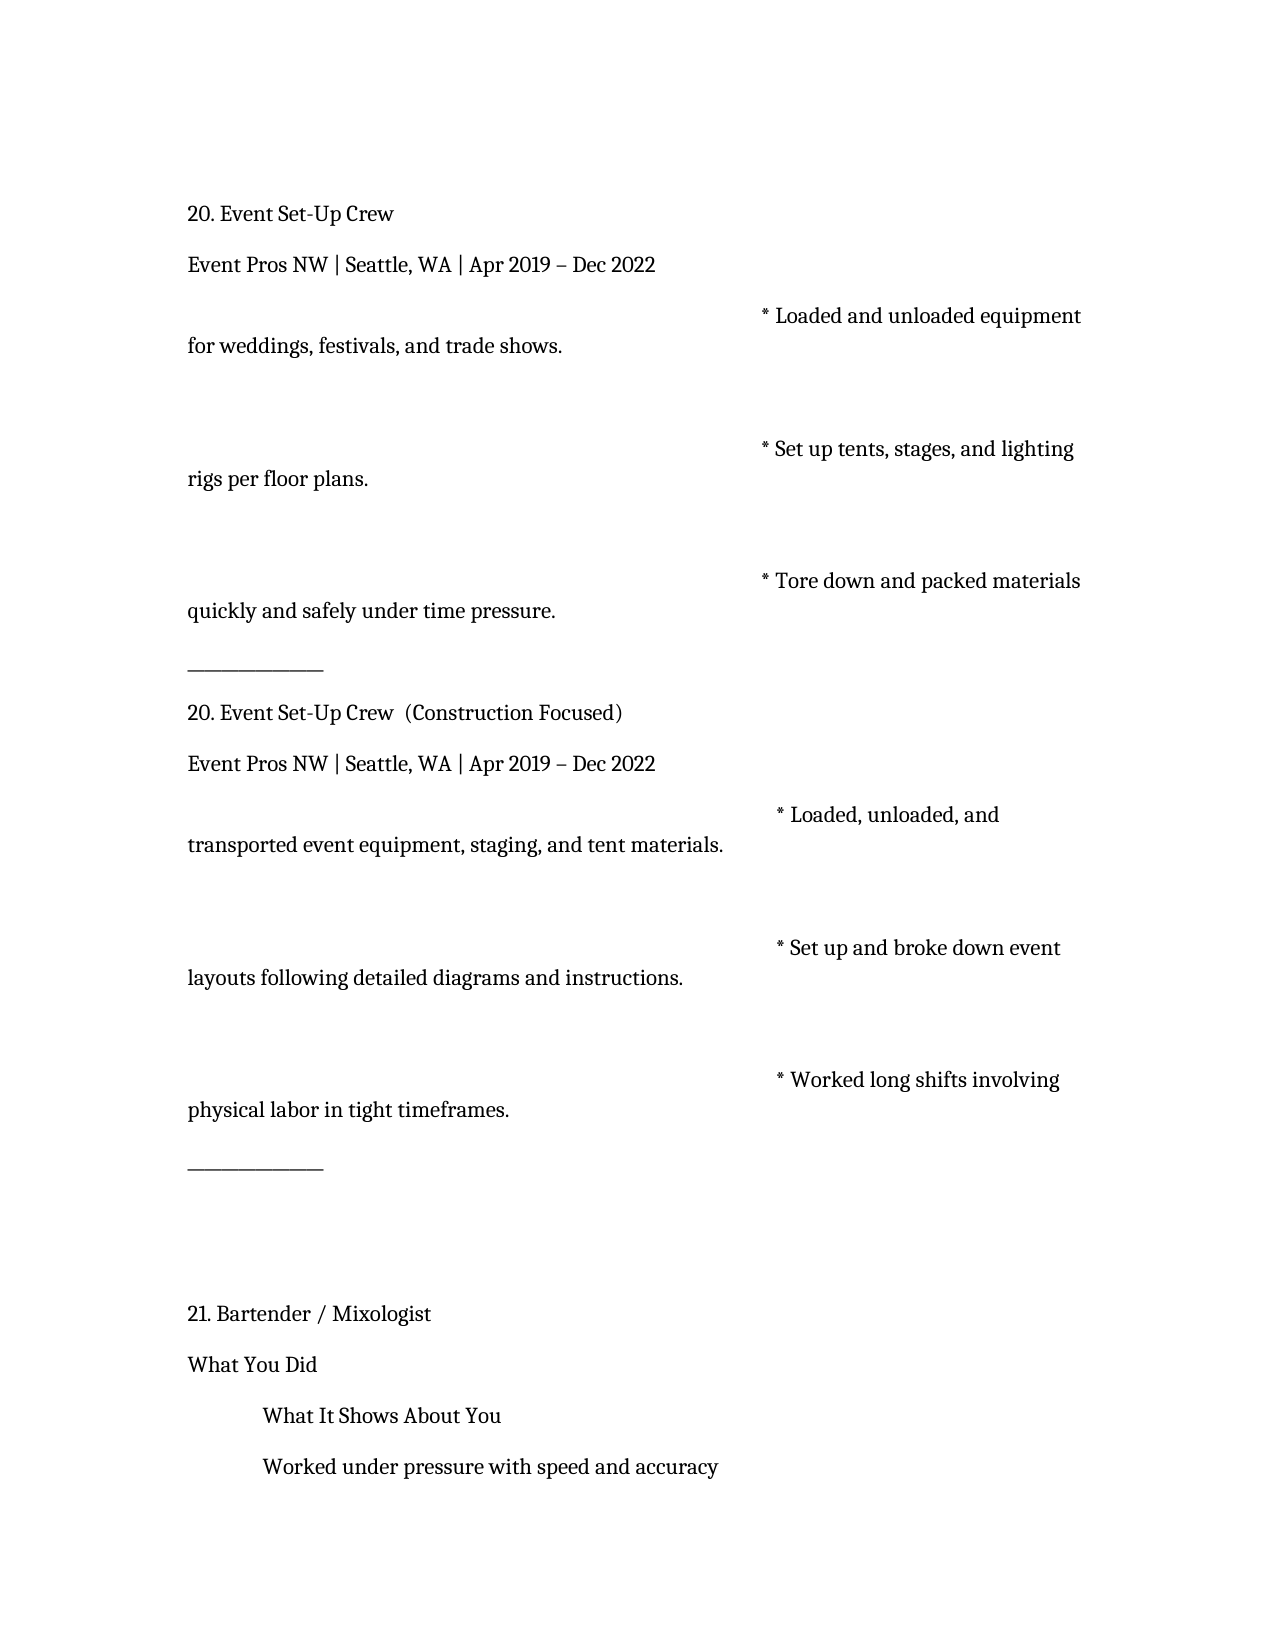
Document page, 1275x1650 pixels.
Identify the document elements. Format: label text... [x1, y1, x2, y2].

text What It Shows About You [187, 1403, 1087, 1429]
text Event Pros NW | Seattle, WA | Apr 2019 – Dec 2022 [187, 252, 1087, 278]
text 20. Event Set-Up Crew [187, 201, 1087, 227]
text * Tore down and packed materials quickly and safely under time pressure. [187, 568, 1087, 624]
text ________________ [187, 1148, 1087, 1174]
text * Loaded and unloaded equipment for weddings, festivals, and trade shows. [187, 303, 1087, 360]
text * Worked long shifts involving physical labor in tight timeframes. [187, 1067, 1087, 1123]
text * Set up and broke down event layouts following detailed diagrams and instructions. [187, 934, 1087, 991]
text What You Did [187, 1352, 1087, 1378]
text ________________ [187, 649, 1087, 675]
text * Set up tents, stages, and lighting rigs per floor plans. [187, 435, 1087, 492]
text * Loaded, unloaded, and transported event equipment, staging, and tent materials. [187, 802, 1087, 859]
text Event Pros NW | Seattle, WA | Apr 2019 – Dec 2022 [187, 751, 1087, 777]
text 21. Bartender / Mixologist [187, 1301, 1087, 1327]
text Worked under pressure with speed and accuracy [187, 1454, 1087, 1481]
text 20. Event Set-Up Crew (Construction Focused) [187, 700, 1087, 726]
